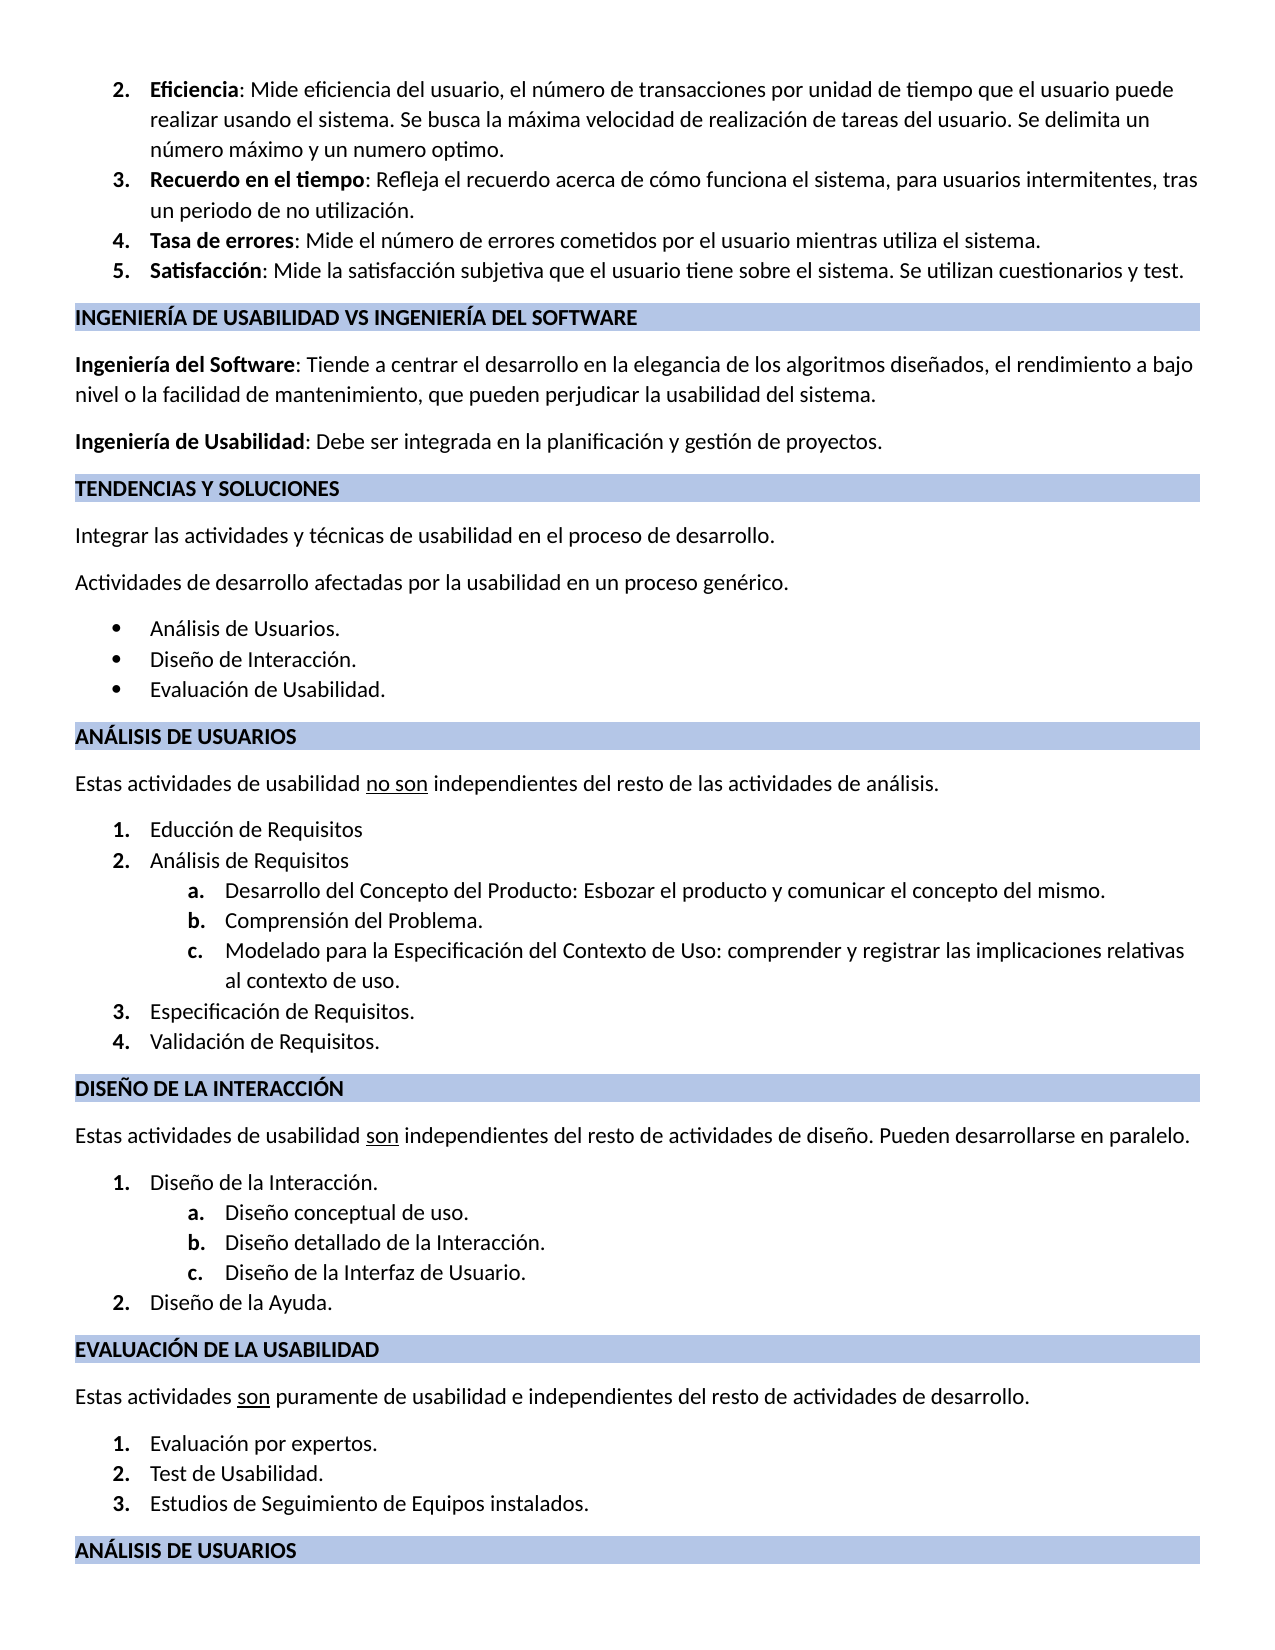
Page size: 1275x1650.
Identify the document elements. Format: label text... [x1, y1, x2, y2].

text Actividades de desarrollo afectadas por la usabilidad en un proceso genérico. [75, 568, 1200, 596]
text EVALUACIÓN DE LA USABILIDAD [75, 1335, 1200, 1363]
list Análisis de Usuarios. [112, 614, 1200, 643]
list Tasa de errores: Mide el número de errores cometidos por el usuario mientras utiliza el sistema. [112, 226, 1200, 254]
text Ingeniería de Usabilidad: Debe ser integrada en la planificación y gestión de proyectos. [75, 427, 1200, 455]
text TENDENCIAS Y SOLUCIONES [75, 474, 1200, 502]
list Estudios de Seguimiento de Equipos instalados. [112, 1489, 1200, 1518]
text DISEÑO DE LA INTERACCIÓN [75, 1074, 1200, 1102]
list Evaluación de Usabilidad. [112, 675, 1200, 703]
text Integrar las actividades y técnicas de usabilidad en el proceso de desarrollo. [75, 521, 1200, 549]
text Ingeniería del Software: Tiende a centrar el desarrollo en la elegancia de los algoritmos diseñados, el rendimiento a bajo nivel o la facilidad de mantenimiento, que pueden perjudicar la usabilidad del sistema. [75, 350, 1200, 408]
list Educción de Requisitos [112, 816, 1200, 844]
list Diseño detallado de la Interacción. [187, 1228, 1200, 1256]
list Diseño conceptual de uso. [187, 1198, 1200, 1226]
list Evaluación por expertos. [112, 1429, 1200, 1457]
list Especificación de Requisitos. [112, 997, 1200, 1025]
text Estas actividades de usabilidad no son independientes del resto de las actividades de análisis. [75, 769, 1200, 797]
list Diseño de la Interfaz de Usuario. [187, 1258, 1200, 1286]
text Estas actividades son puramente de usabilidad e independientes del resto de actividades de desarrollo. [75, 1382, 1200, 1410]
list Desarrollo del Concepto del Producto: Esbozar el producto y comunicar el concepto del mismo. [187, 876, 1200, 904]
text Estas actividades de usabilidad son independientes del resto de actividades de diseño. Pueden desarrollarse en paralelo. [75, 1121, 1200, 1149]
list Satisfacción: Mide la satisfacción subjetiva que el usuario tiene sobre el sistema. Se utilizan cuestionarios y test. [112, 256, 1200, 284]
list Recuerdo en el tiempo: Refleja el recuerdo acerca de cómo funciona el sistema, para usuarios intermitentes, tras un periodo de no utilización. [112, 166, 1200, 224]
list Validación de Requisitos. [112, 1027, 1200, 1055]
list Diseño de la Interacción. [112, 1168, 1200, 1196]
list Test de Usabilidad. [112, 1459, 1200, 1487]
list Comprensión del Problema. [187, 906, 1200, 934]
list Modelado para la Especificación del Contexto de Uso: comprender y registrar las implicaciones relativas al contexto de uso. [187, 936, 1200, 995]
list Diseño de la Ayuda. [112, 1288, 1200, 1317]
text ANÁLISIS DE USUARIOS [75, 722, 1200, 750]
text INGENIERÍA DE USABILIDAD VS INGENIERÍA DEL SOFTWARE [75, 303, 1200, 331]
list Diseño de Interacción. [112, 645, 1200, 673]
text ANÁLISIS DE USUARIOS [75, 1536, 1200, 1564]
list Análisis de Requisitos [112, 846, 1200, 874]
list Eficiencia: Mide eficiencia del usuario, el número de transacciones por unidad de tiempo que el usuario puede realizar usando el sistema. Se busca la máxima velocidad de realización de tareas del usuario. Se delimita un número máximo y un numero optimo. [112, 75, 1200, 163]
